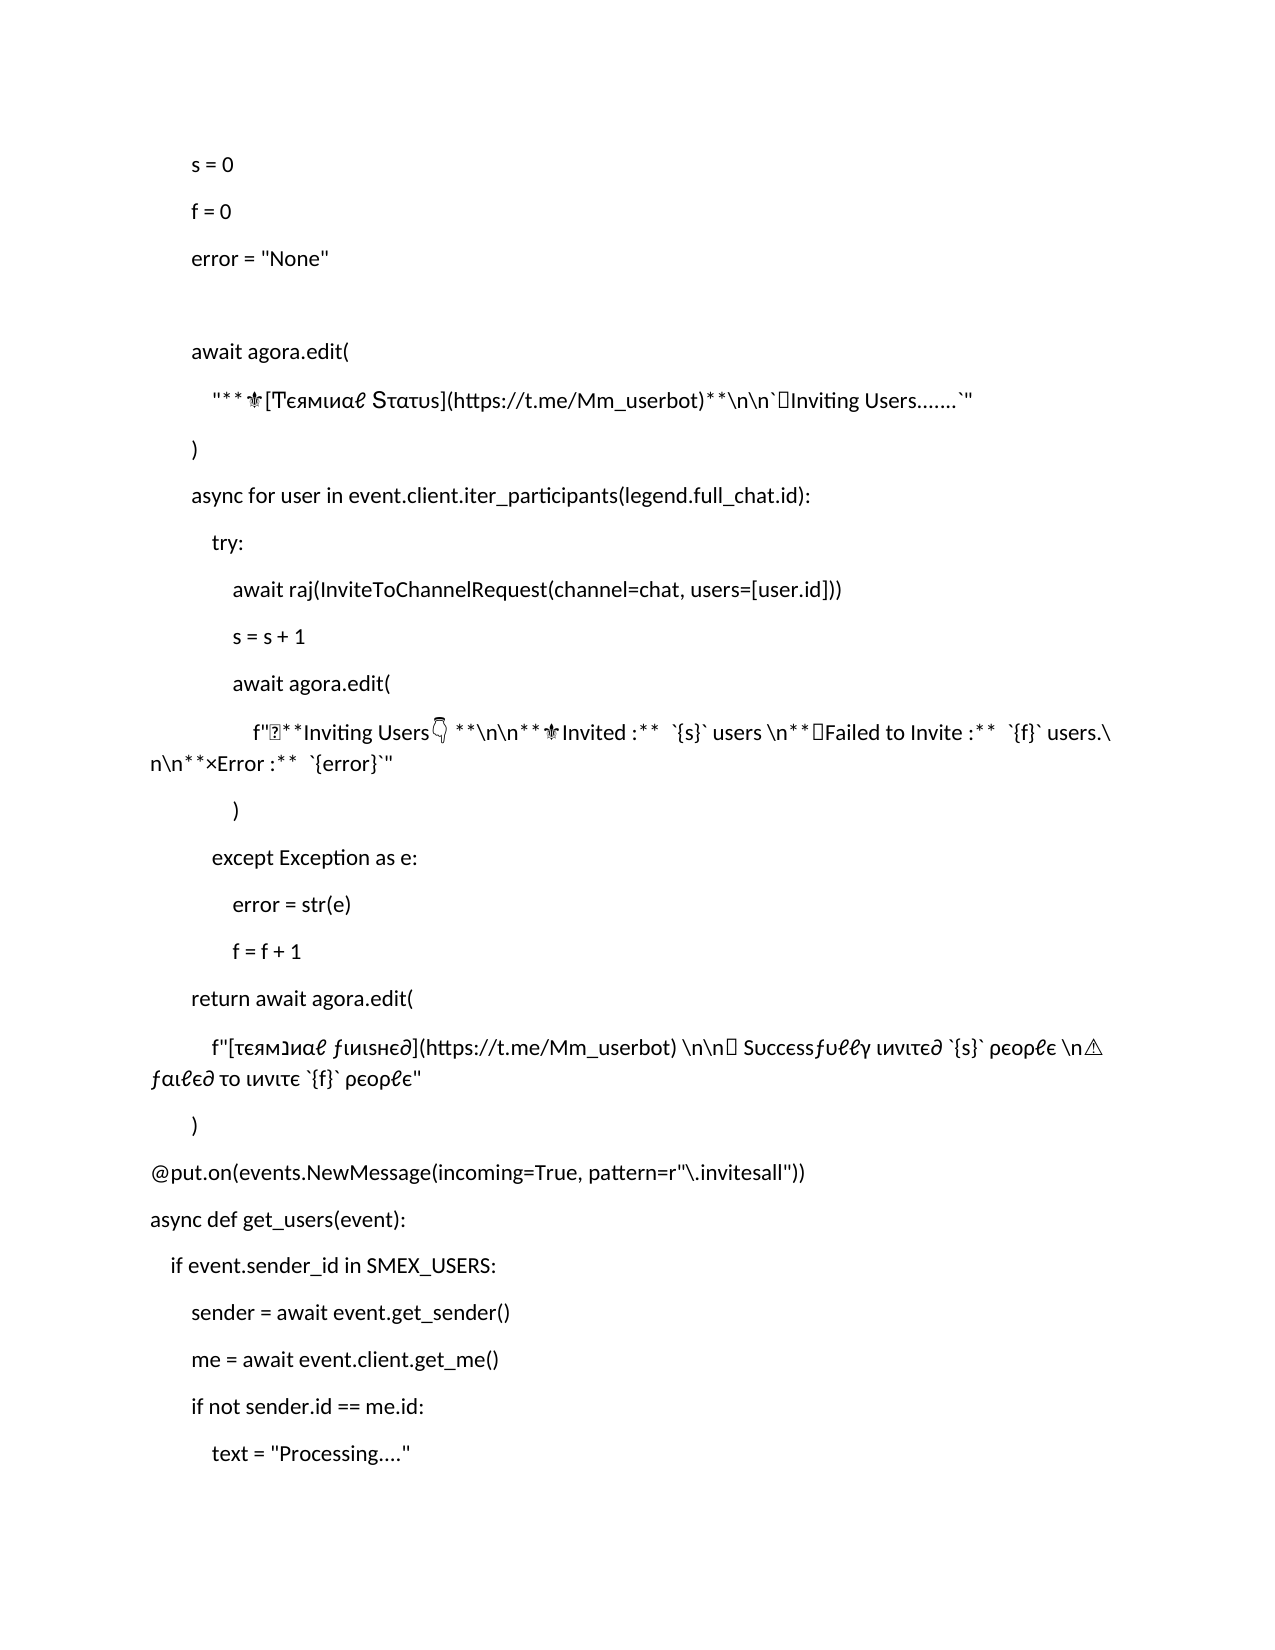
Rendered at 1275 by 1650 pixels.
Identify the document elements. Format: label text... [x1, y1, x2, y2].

text error = "None" [150, 244, 1125, 272]
text await agora.edit( [150, 337, 1125, 366]
text @put.on(events.NewMessage(incoming=True, pattern=r"\.invitesall")) [150, 1158, 1125, 1186]
text ) [150, 435, 1125, 463]
text if not sender.id == me.id: [150, 1392, 1125, 1420]
text s = 0 [150, 150, 1125, 178]
text f = 0 [150, 197, 1125, 225]
text "**⚜️[Ͳєямιиαℓ Տτατυѕ](https://t.me/Mm_userbot)**\n\n`🔸Inviting Users.......`" [150, 384, 1125, 416]
text except Exception as e: [150, 843, 1125, 871]
text f = f + 1 [150, 937, 1125, 965]
text me = await event.client.get_me() [150, 1345, 1125, 1373]
text sender = await event.get_sender() [150, 1298, 1125, 1327]
text f"🤟**Inviting Users👇 **\n\n**⚜Invited :** `{s}` users \n**🔰Failed to Invite :** `{f}` users.\n\n**×Error :** `{error}`" [150, 716, 1125, 777]
text text = "Processing...." [150, 1439, 1125, 1467]
text f"[τєямנиαℓ ƒιиιѕнє∂](https://t.me/Mm_userbot) \n\n🔸 Sυϲϲєѕѕƒυℓℓγ ιиνιτє∂ `{s}` ρєορℓє \n⚠️ ƒαιℓє∂ το ιиνιτє `{f}` ρєορℓє" [150, 1031, 1125, 1092]
text error = str(e) [150, 890, 1125, 918]
text async for user in event.client.iter_participants(legend.full_chat.id): [150, 482, 1125, 510]
text return await agora.edit( [150, 984, 1125, 1012]
text if event.sender_id in SMEX_USERS: [150, 1252, 1125, 1280]
text try: [150, 528, 1125, 557]
text ) [150, 1111, 1125, 1139]
text await raj(InviteToChannelRequest(channel=chat, users=[user.id])) [150, 575, 1125, 603]
text s = s + 1 [150, 622, 1125, 650]
text await agora.edit( [150, 669, 1125, 697]
text ) [150, 796, 1125, 824]
text async def get_users(event): [150, 1205, 1125, 1233]
